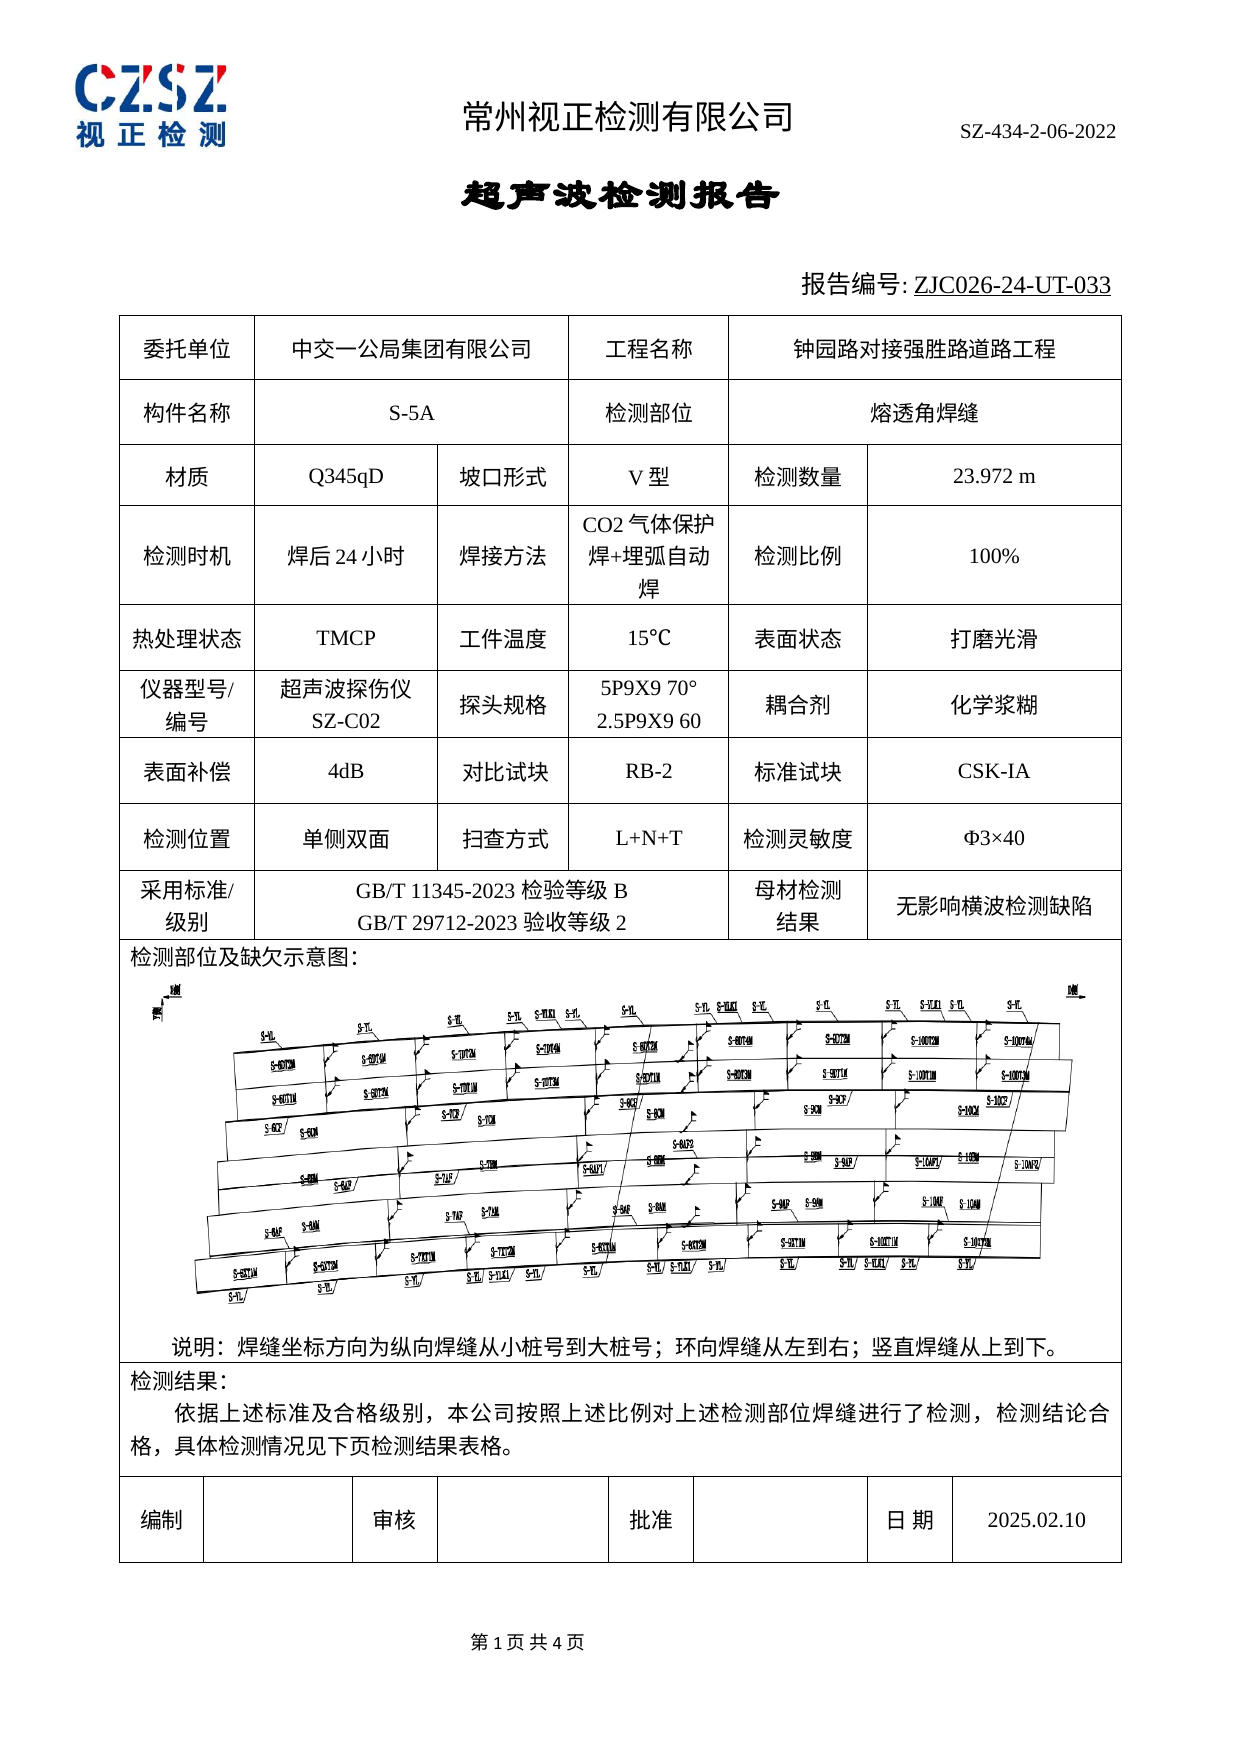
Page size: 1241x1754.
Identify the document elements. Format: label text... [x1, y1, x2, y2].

table_cell 耦合剂 [729, 671, 867, 737]
table_cell 检测灵敏度 [729, 804, 867, 870]
table_cell 100% [868, 506, 1121, 604]
table_cell 23.972 m [868, 445, 1121, 505]
picture [149, 972, 1106, 1304]
table_cell 15℃ [569, 605, 728, 670]
table_cell 检测数量 [729, 445, 867, 505]
table_cell [438, 1477, 608, 1562]
table_cell V型 [569, 445, 728, 505]
table_cell 焊接方法 [438, 506, 568, 604]
table_cell 日 期 [868, 1477, 952, 1562]
table_cell CO2气体保护焊+埋弧自动焊 [569, 506, 728, 604]
table_cell Φ3×40 [868, 804, 1121, 870]
table_cell S-5A [255, 380, 568, 444]
text 报告编号: ZJC026-24-UT-033 [112, 250, 1111, 315]
table_cell 热处理状态 [120, 605, 254, 670]
table_header 委托单位 [120, 316, 254, 379]
table_cell 材质 [120, 445, 254, 505]
table_cell 表面补偿 [120, 738, 254, 803]
table_cell 检测位置 [120, 804, 254, 870]
table_cell 坡口形式 [438, 445, 568, 505]
table_cell 审核 [353, 1477, 437, 1562]
table_cell TMCP [255, 605, 437, 670]
table_cell 探头规格 [438, 671, 568, 737]
table_cell 编制 [120, 1477, 203, 1562]
table_cell [204, 1477, 352, 1562]
table_cell 检测时机 [120, 506, 254, 604]
table_cell 超声波探伤仪 SZ-C02 [255, 671, 437, 737]
table_cell 检测比例 [729, 506, 867, 604]
table_cell 扫查方式 [438, 804, 568, 870]
picture [66, 51, 234, 153]
table_cell 采用标准/ 级别 [120, 871, 254, 939]
table_cell RB-2 [569, 738, 728, 803]
table_header 钟园路对接强胜路道路工程 [729, 316, 1121, 379]
table_cell L+N+T [569, 804, 728, 870]
table_cell 构件名称 [120, 380, 254, 444]
table_cell 检测部位 [569, 380, 728, 444]
table_cell 工件温度 [438, 605, 568, 670]
table_header 中交一公局集团有限公司 [255, 316, 568, 379]
table_cell 化学浆糊 [868, 671, 1121, 737]
table_cell 对比试块 [438, 738, 568, 803]
table_cell [694, 1477, 867, 1562]
table_cell 仪器型号/ 编号 [120, 671, 254, 737]
table_cell 打磨光滑 [868, 605, 1121, 670]
table_cell 无影响横波检测缺陷 [868, 871, 1121, 939]
table_cell 批准 [609, 1477, 693, 1562]
table_cell 表面状态 [729, 605, 867, 670]
table_cell 母材检测 结果 [729, 871, 867, 939]
table_cell 单侧双面 [255, 804, 437, 870]
text 超声波检测报告 [112, 162, 1128, 227]
table_cell 标准试块 [729, 738, 867, 803]
table_cell 2025.02.10 [953, 1477, 1121, 1562]
table_cell CSK-IA [868, 738, 1121, 803]
table_cell GB/T 11345-2023 检验等级 B GB/T 29712-2023 验收等级 2 [255, 871, 728, 939]
table_header 工程名称 [569, 316, 728, 379]
table_cell 焊后24小时 [255, 506, 437, 604]
table_cell 检测结果： 依据上述标准及合格级别，本公司按照上述比例对上述检测部位焊缝进行了检测，检测结论合格，具体检测情况见下页检测结果表格。 [120, 1363, 1121, 1476]
table_cell Q345qD [255, 445, 437, 505]
table_cell 检测部位及缺欠示意图： 说明：焊缝坐标方向为纵向焊缝从小桩号到大桩号；环向焊缝从左到右；竖直焊缝从上到下。 [120, 940, 1121, 1362]
table_cell 熔透角焊缝 [729, 380, 1121, 444]
table_cell 5P9X9 70° 2.5P9X9 60 [569, 671, 728, 737]
table_cell 4dB [255, 738, 437, 803]
